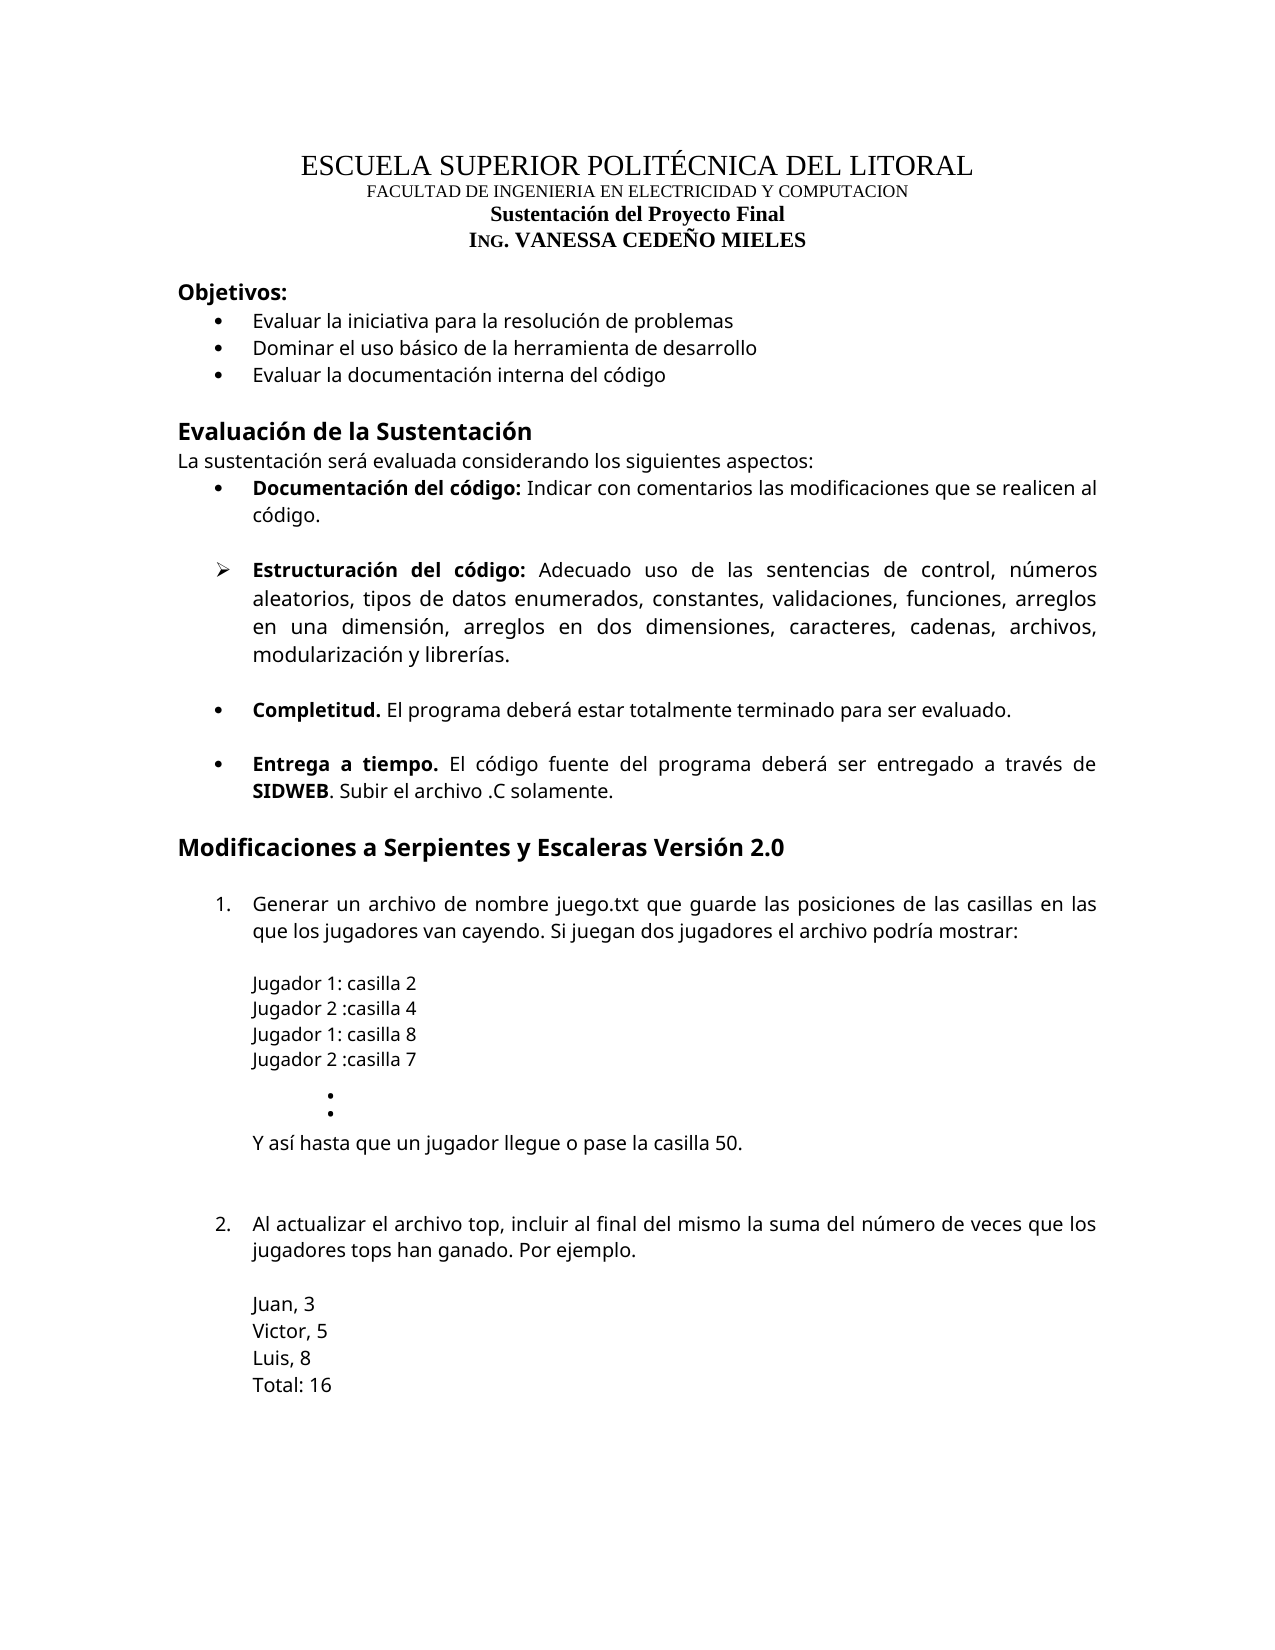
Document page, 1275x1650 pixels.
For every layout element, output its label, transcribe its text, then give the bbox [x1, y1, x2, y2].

text Sustentación del Proyecto Final [177, 201, 1098, 227]
list Al actualizar el archivo top, incluir al final del mismo la suma del número de veces que los jugadores tops han ganado. Por ejemplo. [215, 1210, 1098, 1264]
list Total: 16 [252, 1372, 1098, 1399]
list Dominar el uso básico de la herramienta de desarrollo [215, 334, 1098, 361]
list Evaluar la documentación interna del código [215, 361, 1098, 388]
list Jugador 1: casilla 2 [252, 970, 1098, 996]
list Evaluar la iniciativa para la resolución de problemas [215, 307, 1098, 334]
text ING. VANESSA CEDEÑO MIELES [177, 227, 1098, 252]
list Entrega a tiempo. El código fuente del programa deberá ser entregado a través de SIDWEB. Subir el archivo .C solamente. [215, 750, 1098, 804]
list Juan, 3 [252, 1291, 1098, 1318]
list Generar un archivo de nombre juego.txt que guarde las posiciones de las casillas en las que los jugadores van cayendo. Si juegan dos jugadores el archivo podría mostrar: [215, 891, 1098, 944]
text ESCUELA SUPERIOR POLITÉCNICA DEL LITORAL [177, 148, 1098, 181]
list Victor, 5 [252, 1318, 1098, 1345]
text Evaluación de la Sustentación [177, 415, 1098, 447]
text Objetivos: [177, 277, 1098, 307]
list Jugador 2 :casilla 7 [252, 1047, 1098, 1072]
list : [252, 1072, 1098, 1129]
list Jugador 2 :casilla 4 [252, 996, 1098, 1021]
text Modificaciones a Serpientes y Escaleras Versión 2.0 [177, 831, 1098, 863]
list Y así hasta que un jugador llegue o pase la casilla 50. [252, 1129, 1098, 1156]
list Completitud. El programa deberá estar totalmente terminado para ser evaluado. [215, 696, 1098, 723]
list Luis, 8 [252, 1345, 1098, 1372]
list Estructuración del código: Adecuado uso de las sentencias de control, números aleatorios, tipos de datos enumerados, constantes, validaciones, funciones, arreglos en una dimensión, arreglos en dos dimensiones, caracteres, cadenas, archivos, modularización y librerías. [215, 555, 1098, 669]
list Jugador 1: casilla 8 [252, 1021, 1098, 1047]
text La sustentación será evaluada considerando los siguientes aspectos: [177, 447, 1098, 474]
text FACULTAD DE INGENIERIA EN ELECTRICIDAD Y COMPUTACION [177, 181, 1098, 201]
list Documentación del código: Indicar con comentarios las modificaciones que se realicen al código. [215, 474, 1098, 528]
